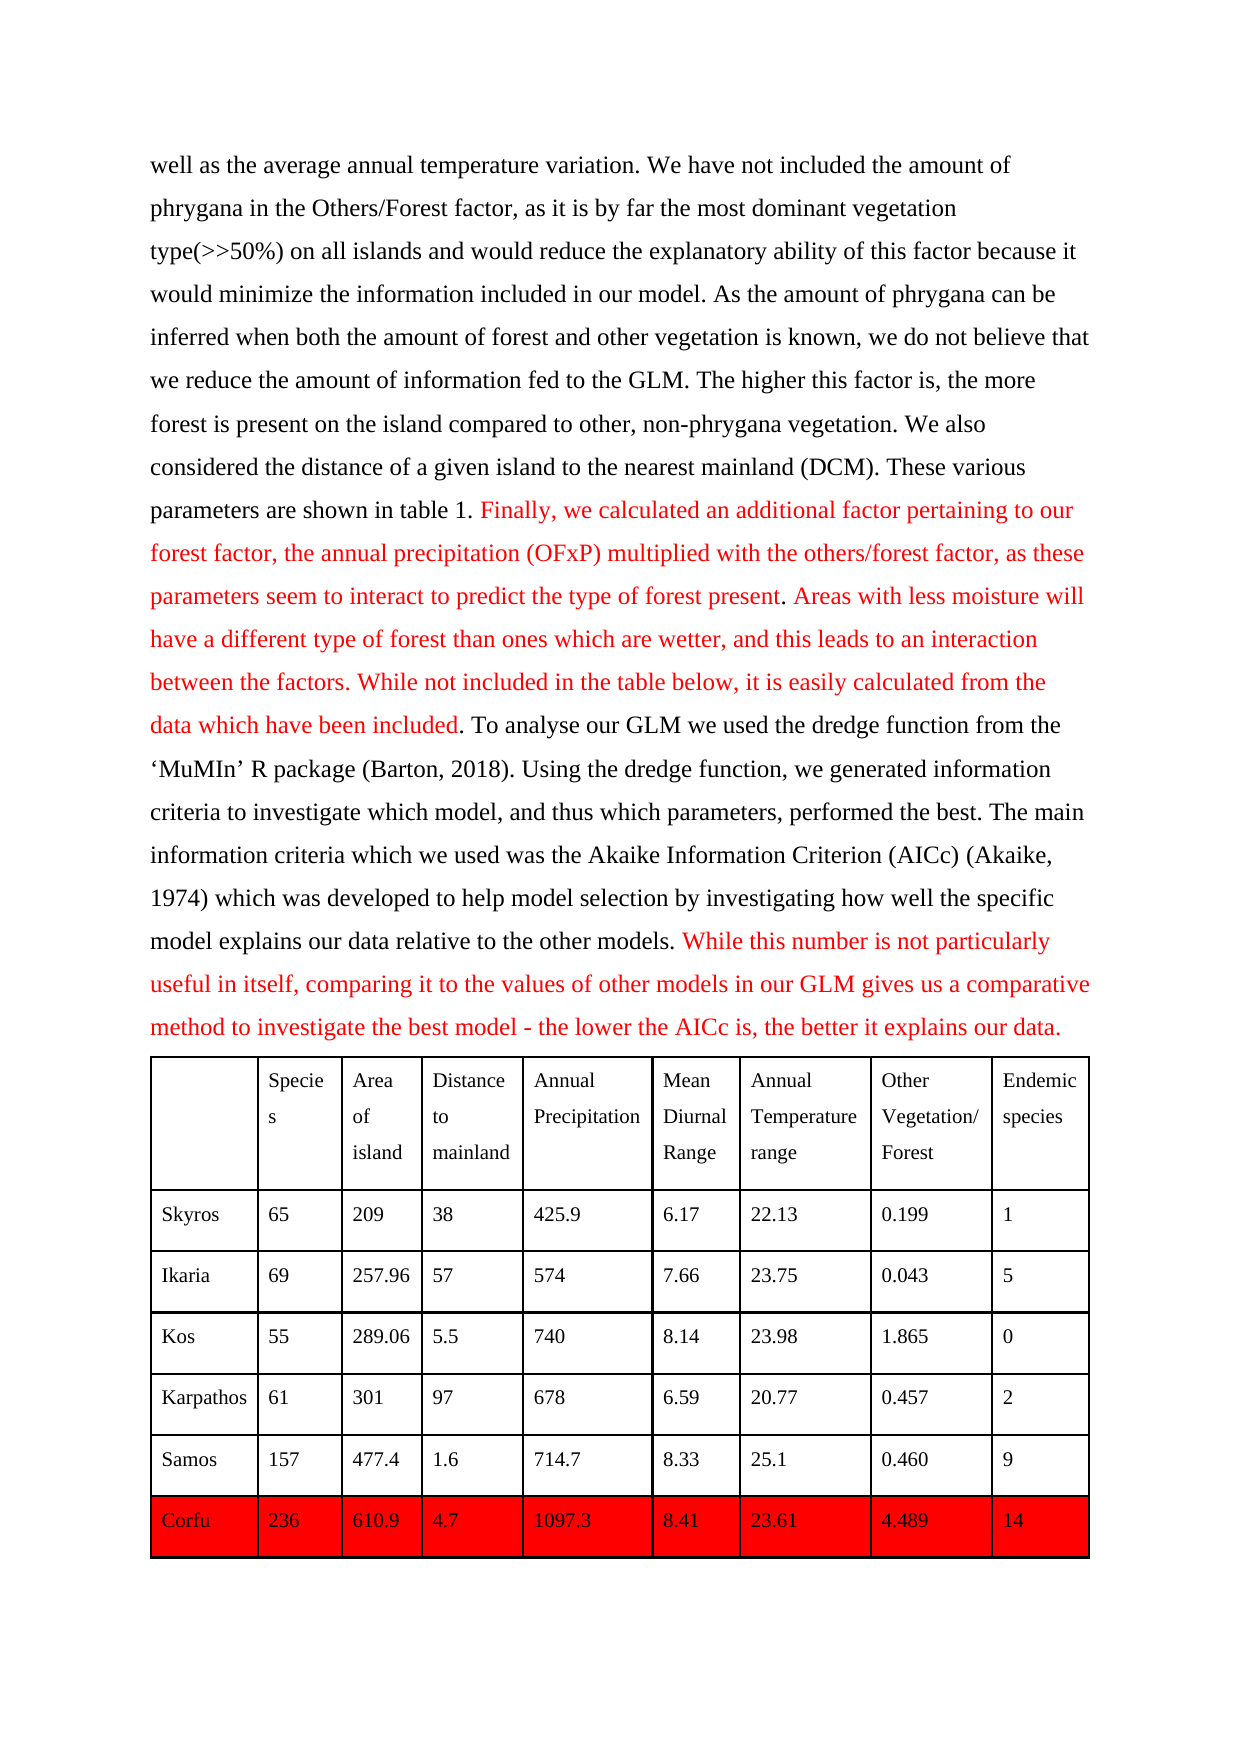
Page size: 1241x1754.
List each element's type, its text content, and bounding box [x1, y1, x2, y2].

table_cell 209 [343, 1191, 421, 1250]
table_cell 38 [423, 1191, 522, 1250]
table_header [152, 1058, 257, 1189]
table_cell 9 [993, 1436, 1088, 1495]
table_cell 289.06 [343, 1314, 421, 1373]
table_cell 6.17 [654, 1191, 739, 1250]
table_cell 5 [993, 1252, 1088, 1311]
table_cell Corfu [152, 1497, 257, 1556]
table_cell 257.96 [343, 1252, 421, 1311]
table_cell 1 [993, 1191, 1088, 1250]
table_header Distance to mainland [423, 1058, 522, 1189]
table_cell 61 [259, 1375, 341, 1434]
table_cell Ikaria [152, 1252, 257, 1311]
table_cell 0.043 [872, 1252, 991, 1311]
table_header Species [259, 1058, 341, 1189]
table_cell 65 [259, 1191, 341, 1250]
table_cell 1.6 [423, 1436, 522, 1495]
table_cell 740 [524, 1314, 651, 1373]
table_cell 55 [259, 1314, 341, 1373]
table_cell 23.98 [741, 1314, 870, 1373]
table_header Area of island [343, 1058, 421, 1189]
table_cell Karpathos [152, 1375, 257, 1434]
table_cell 0.457 [872, 1375, 991, 1434]
table_cell 4.7 [423, 1497, 522, 1556]
table_cell 301 [343, 1375, 421, 1434]
table_cell 23.75 [741, 1252, 870, 1311]
table_cell 236 [259, 1497, 341, 1556]
table_cell 0.199 [872, 1191, 991, 1250]
table_cell 8.33 [654, 1436, 739, 1495]
table_cell 97 [423, 1375, 522, 1434]
table_cell 6.59 [654, 1375, 739, 1434]
table_cell 69 [259, 1252, 341, 1311]
table_cell 8.41 [654, 1497, 739, 1556]
table_cell 574 [524, 1252, 651, 1311]
table_cell 0 [993, 1314, 1088, 1373]
table_cell 477.4 [343, 1436, 421, 1495]
table_cell Samos [152, 1436, 257, 1495]
table_header Other Vegetation/ Forest [872, 1058, 991, 1189]
table_header Annual Precipitation [524, 1058, 651, 1189]
table_cell 7.66 [654, 1252, 739, 1311]
table_cell 610.9 [343, 1497, 421, 1556]
table_cell 714.7 [524, 1436, 651, 1495]
table_header Mean Diurnal Range [654, 1058, 739, 1189]
table_cell 1097.3 [524, 1497, 651, 1556]
table_cell 14 [993, 1497, 1088, 1556]
table_header Annual Temperature range [741, 1058, 870, 1189]
table_cell 5.5 [423, 1314, 522, 1373]
table_cell 20.77 [741, 1375, 870, 1434]
table_cell Skyros [152, 1191, 257, 1250]
table_cell 0.460 [872, 1436, 991, 1495]
table_cell 157 [259, 1436, 341, 1495]
table_cell 2 [993, 1375, 1088, 1434]
table_cell 1.865 [872, 1314, 991, 1373]
table_cell 57 [423, 1252, 522, 1311]
table_cell 425.9 [524, 1191, 651, 1250]
table_cell 25.1 [741, 1436, 870, 1495]
table_cell 8.14 [654, 1314, 739, 1373]
table_cell 23.61 [741, 1497, 870, 1556]
table_cell Kos [152, 1314, 257, 1373]
table_cell 22.13 [741, 1191, 870, 1250]
table_cell 678 [524, 1375, 651, 1434]
table_header Endemic species [993, 1058, 1088, 1189]
table_cell 4.489 [872, 1497, 991, 1556]
